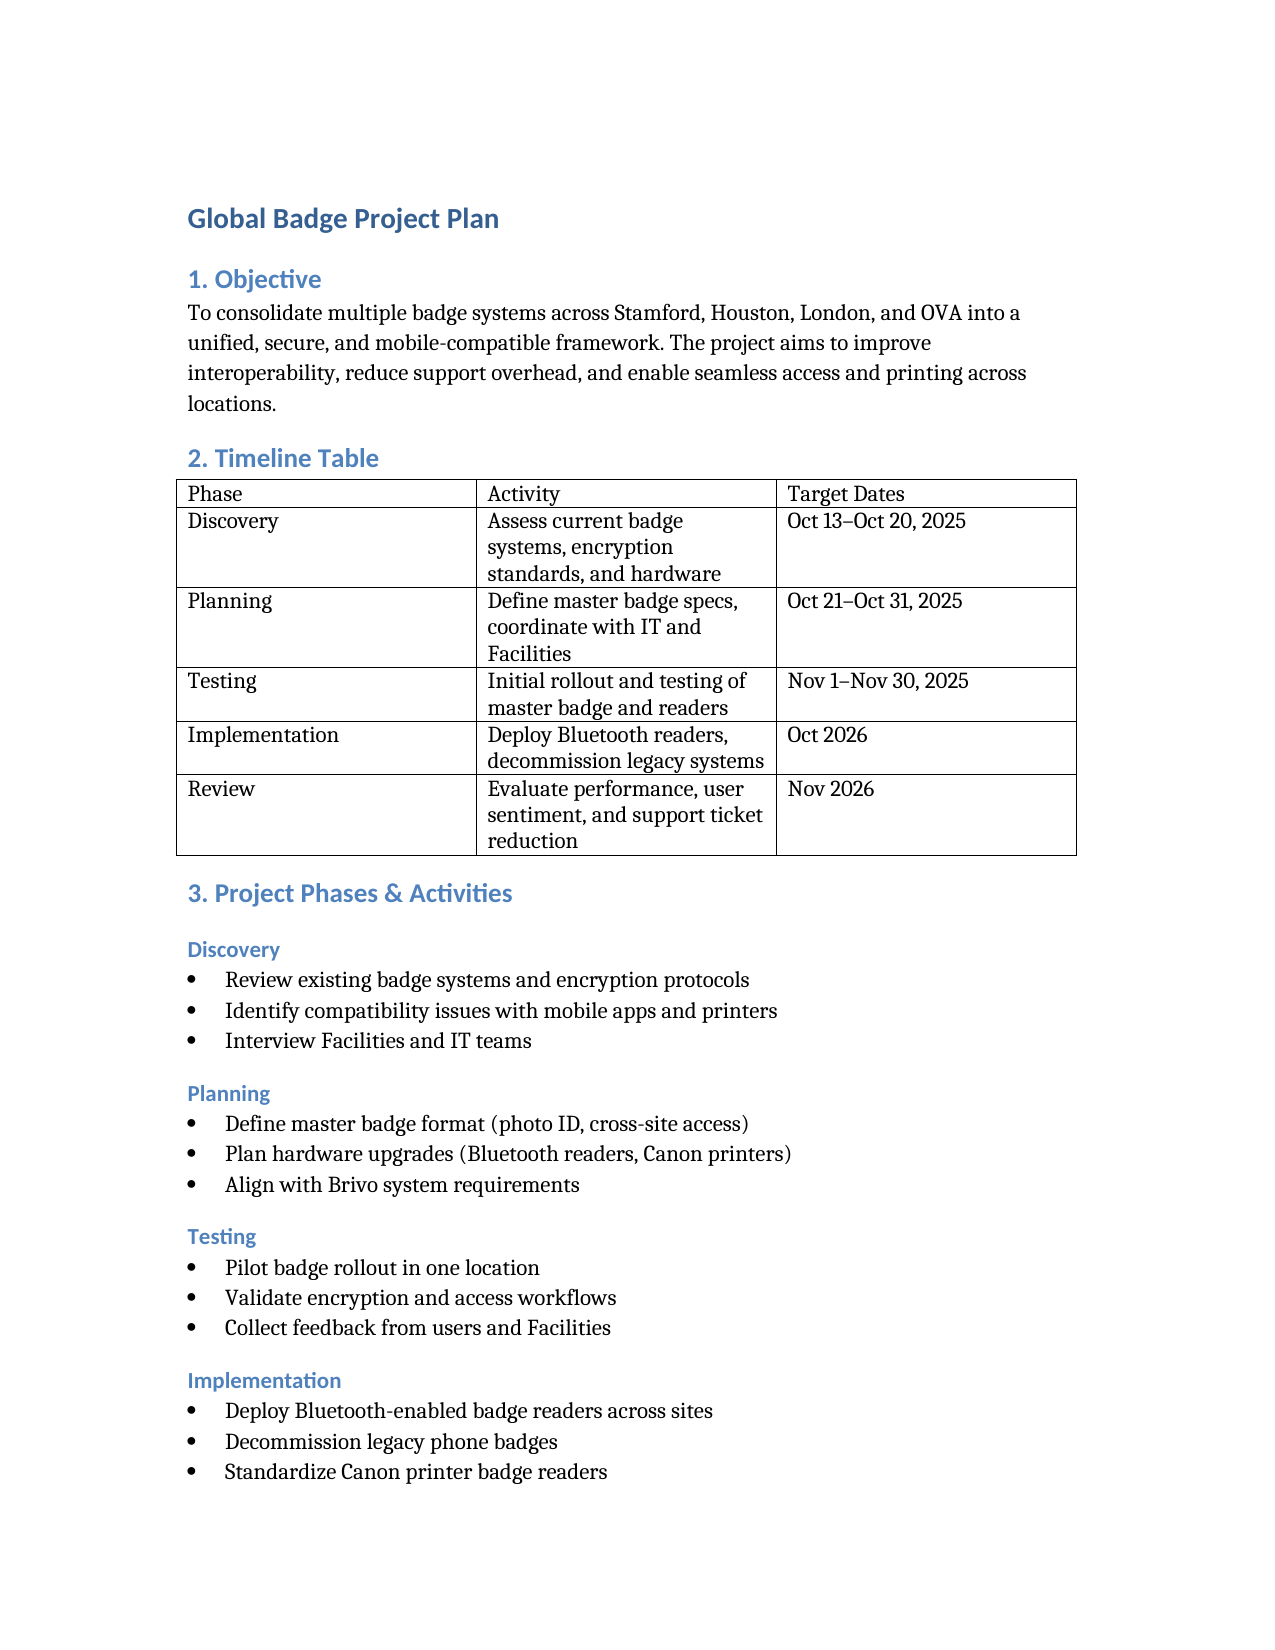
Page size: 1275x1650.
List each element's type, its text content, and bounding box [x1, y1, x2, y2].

table_cell Oct 2026 [777, 722, 1076, 774]
table_cell Nov 2026 [777, 775, 1076, 854]
table_cell Evaluate performance, user sentiment, and support ticket reduction [477, 775, 776, 854]
table_cell Oct 13–Oct 20, 2025 [777, 508, 1076, 587]
table_cell Assess current badge systems, encryption standards, and hardware [477, 508, 776, 587]
subtitle Global Badge Project Plan [187, 200, 1087, 236]
list Validate encryption and access workflows [187, 1285, 1087, 1311]
table_cell Initial rollout and testing of master badge and readers [477, 668, 776, 721]
list Align with Brivo system requirements [187, 1171, 1087, 1198]
list Define master badge format (photo ID, cross-site access) [187, 1111, 1087, 1137]
subtitle Testing [187, 1222, 1087, 1250]
table_cell Nov 1–Nov 30, 2025 [777, 668, 1076, 721]
list Review existing badge systems and encryption protocols [187, 967, 1087, 994]
subtitle Planning [187, 1079, 1087, 1107]
subtitle 1. Objective [187, 262, 1087, 295]
subtitle 2. Timeline Table [187, 441, 1087, 474]
table_cell Review [177, 775, 476, 854]
table_header Activity [477, 480, 776, 507]
table_cell Oct 21–Oct 31, 2025 [777, 588, 1076, 667]
subtitle Implementation [187, 1366, 1087, 1394]
list Pilot badge rollout in one location [187, 1254, 1087, 1281]
table_cell Testing [177, 668, 476, 721]
table_header Phase [177, 480, 476, 507]
table_header Target Dates [777, 480, 1076, 507]
table_cell Define master badge specs, coordinate with IT and Facilities [477, 588, 776, 667]
table_cell Planning [177, 588, 476, 667]
list Collect feedback from users and Facilities [187, 1315, 1087, 1341]
table_cell Discovery [177, 508, 476, 587]
text To consolidate multiple badge systems across Stamford, Houston, London, and OVA into a unified, secure, and mobile-compatible framework. The project aims to improve interoperability, reduce support overhead, and enable seamless access and printing across locations. [187, 300, 1087, 417]
subtitle Discovery [187, 935, 1087, 963]
list Plan hardware upgrades (Bluetooth readers, Canon printers) [187, 1141, 1087, 1167]
subtitle 3. Project Phases & Activities [187, 876, 1087, 909]
table_cell Implementation [177, 722, 476, 774]
list Identify compatibility issues with mobile apps and printers [187, 997, 1087, 1024]
list Deploy Bluetooth-enabled badge readers across sites [187, 1398, 1087, 1424]
list Interview Facilities and IT teams [187, 1028, 1087, 1054]
list Standardize Canon printer badge readers [187, 1459, 1087, 1485]
list Decommission legacy phone badges [187, 1428, 1087, 1455]
table_cell Deploy Bluetooth readers, decommission legacy systems [477, 722, 776, 774]
